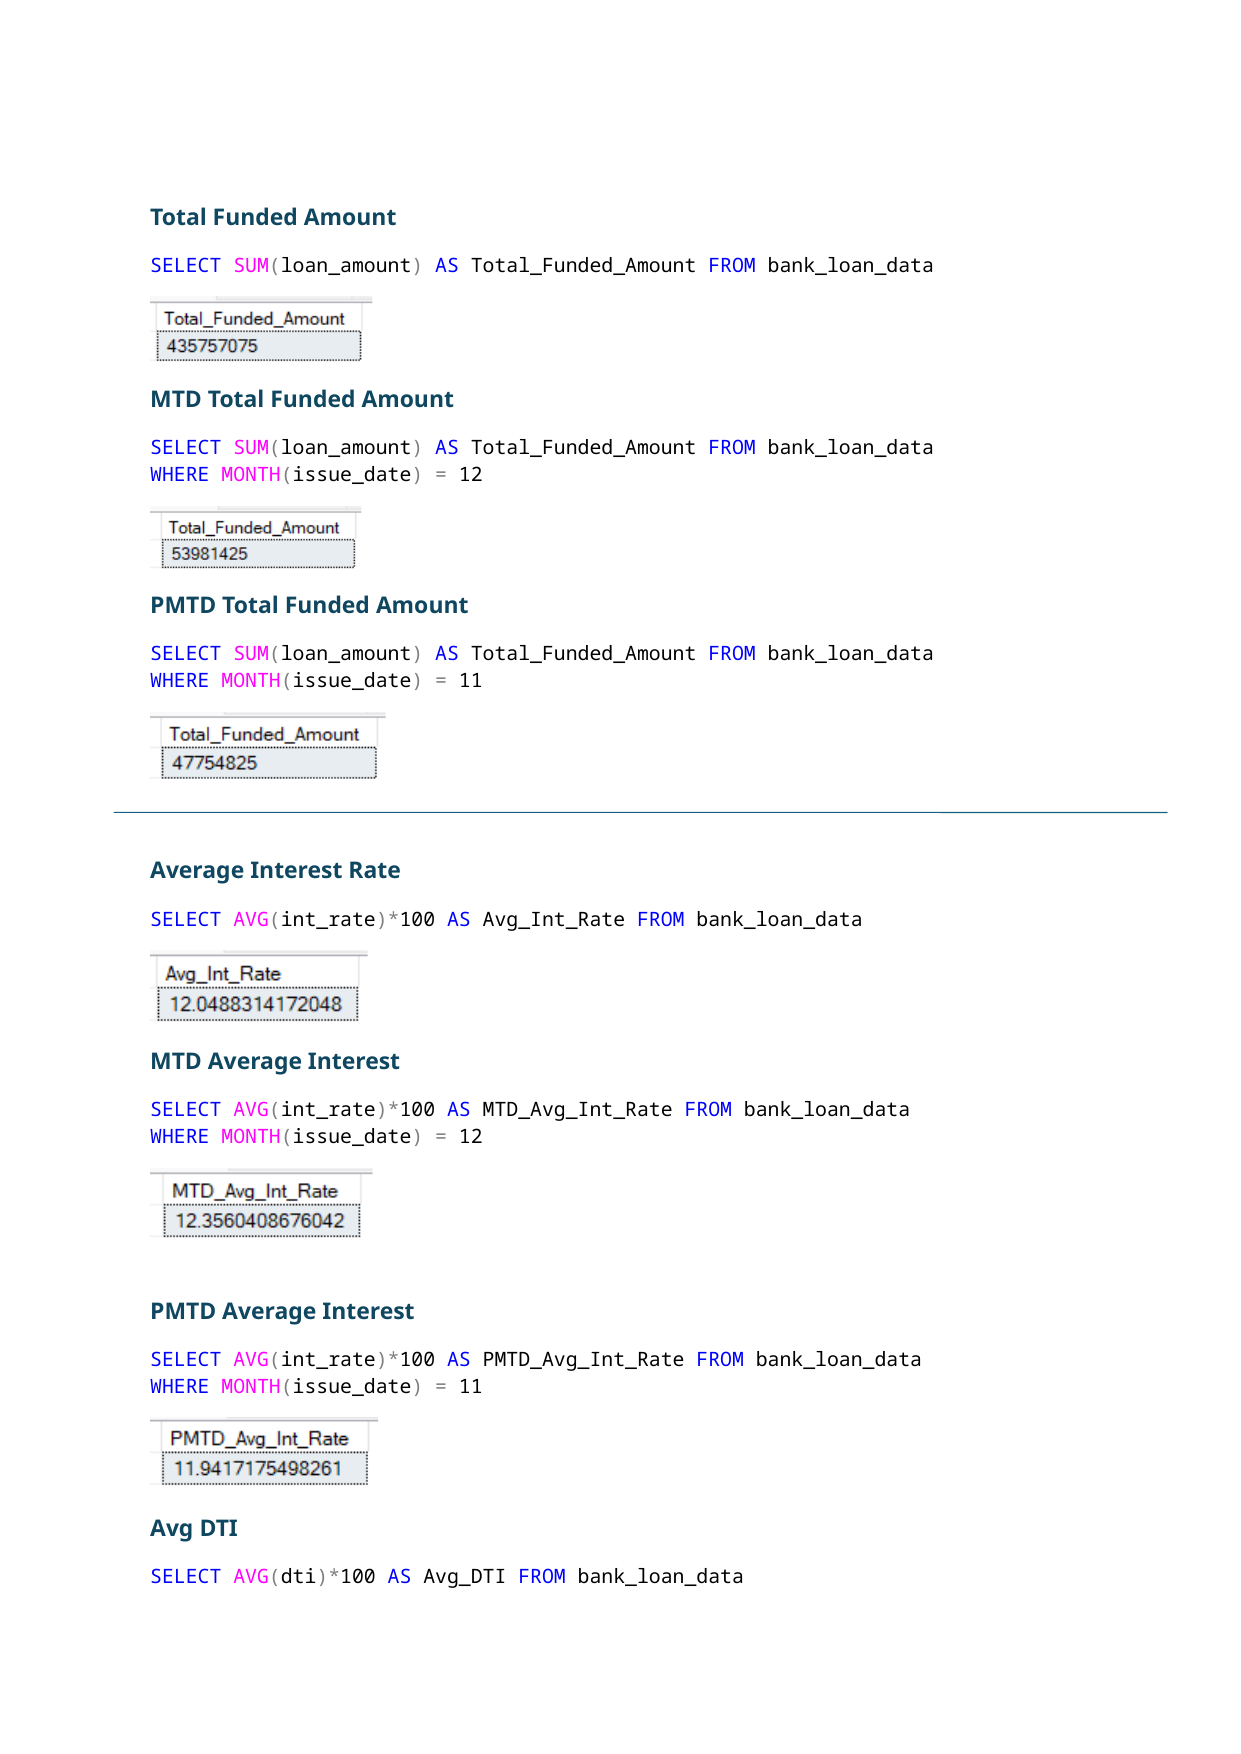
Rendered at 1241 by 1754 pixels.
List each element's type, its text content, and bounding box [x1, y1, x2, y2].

text SELECT AVG(dti)*100 AS Avg_DTI FROM bank_loan_data [150, 1562, 1090, 1589]
text Average Interest Rate [150, 854, 1090, 886]
picture [150, 1417, 379, 1493]
text MTD Total Funded Amount [150, 383, 1090, 414]
picture [150, 1168, 373, 1242]
text SELECT SUM(loan_amount) AS Total_Funded_Amount FROM bank_loan_data [150, 640, 1090, 667]
text SELECT AVG(int_rate)*100 AS PMTD_Avg_Int_Rate FROM bank_loan_data [150, 1345, 1090, 1372]
text WHERE MONTH(issue_date) = 11 [150, 1372, 1090, 1399]
picture [150, 296, 373, 364]
text WHERE MONTH(issue_date) = 12 [150, 1122, 1090, 1149]
text MTD Average Interest [150, 1045, 1090, 1076]
text SELECT AVG(int_rate)*100 AS MTD_Avg_Int_Rate FROM bank_loan_data [150, 1095, 1090, 1122]
text PMTD Average Interest [150, 1295, 1090, 1326]
picture [150, 712, 386, 785]
picture [150, 950, 368, 1026]
text SELECT SUM(loan_amount) AS Total_Funded_Amount FROM bank_loan_data [150, 251, 1090, 278]
text PMTD Total Funded Amount [150, 589, 1090, 621]
text SELECT SUM(loan_amount) AS Total_Funded_Amount FROM bank_loan_data [150, 434, 1090, 461]
text SELECT AVG(int_rate)*100 AS Avg_Int_Rate FROM bank_loan_data [150, 905, 1090, 932]
text Total Funded Amount [150, 200, 1090, 232]
text WHERE MONTH(issue_date) = 12 [150, 461, 1090, 488]
picture [150, 506, 362, 571]
text Avg DTI [150, 1512, 1090, 1543]
text WHERE MONTH(issue_date) = 11 [150, 667, 1090, 694]
